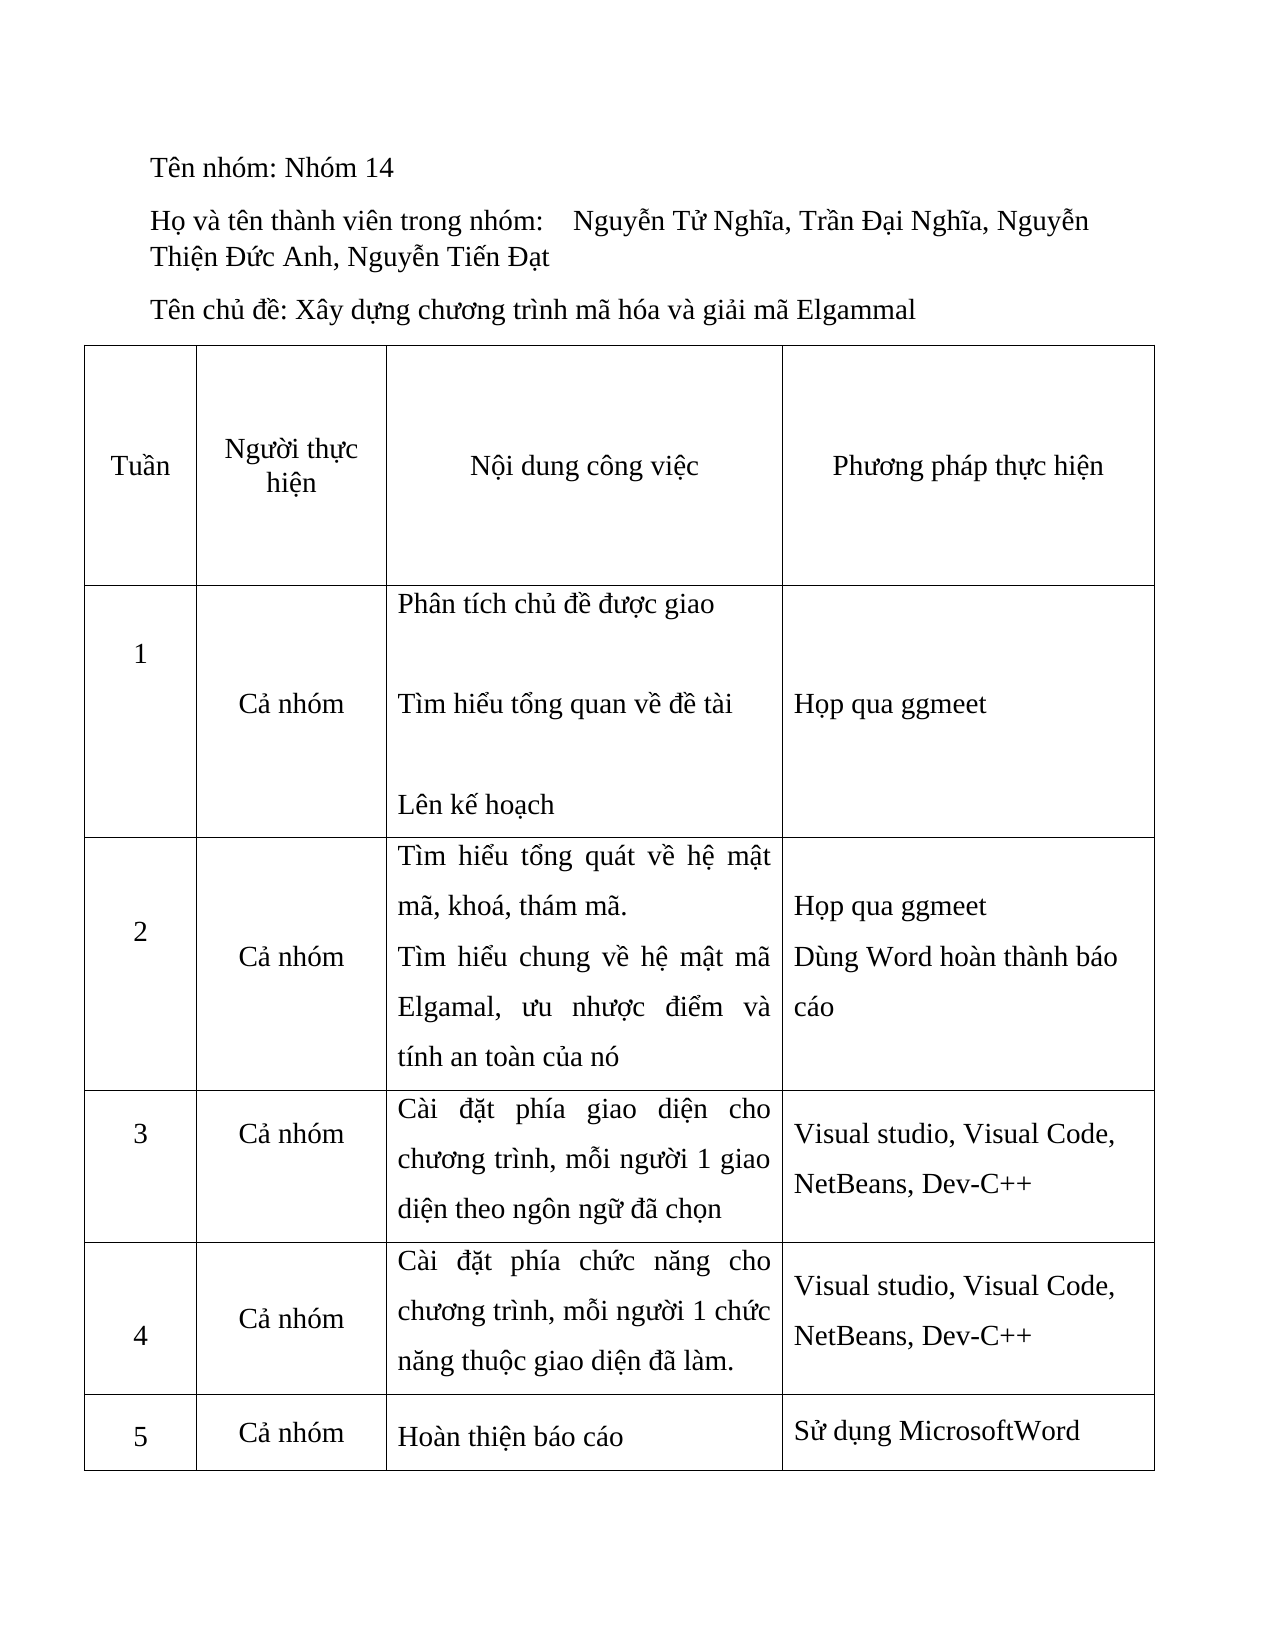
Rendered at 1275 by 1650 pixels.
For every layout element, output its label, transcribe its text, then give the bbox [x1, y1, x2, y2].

text Tên chủ đề: Xây dựng chương trình mã hóa và giải mã Elgammal [150, 292, 1125, 325]
table_cell 5 [85, 1395, 196, 1470]
table_cell Visual studio, Visual Code, NetBeans, Dev-C++ [783, 1091, 1154, 1242]
table_cell Visual studio, Visual Code, NetBeans, Dev-C++ [783, 1243, 1154, 1393]
table_header Phương pháp thực hiện [783, 346, 1154, 585]
table_cell Cả nhóm [197, 838, 386, 1090]
table_cell Cả nhóm [197, 586, 386, 837]
text Họ và tên thành viên trong nhóm: Nguyễn Tử Nghĩa, Trần Đại Nghĩa, Nguyễn Thiện Đức Anh, Nguyễn Tiến Đạt [150, 203, 1125, 272]
table_cell Sử dụng MicrosoftWord [783, 1395, 1154, 1470]
table_cell 2 [85, 838, 196, 1090]
table_cell Cài đặt phía chức năng cho chương trình, mỗi người 1 chức năng thuộc giao diện đã làm. [387, 1243, 782, 1393]
table_cell 4 [85, 1243, 196, 1393]
table_header Nội dung công việc [387, 346, 782, 585]
table_cell Tìm hiểu tổng quát về hệ mật mã, khoá, thám mã. Tìm hiểu chung về hệ mật mã Elgamal, ưu nhược điểm và tính an toàn của nó [387, 838, 782, 1090]
table_cell Phân tích chủ đề được giao Tìm hiểu tổng quan về đề tài Lên kế hoạch [387, 586, 782, 837]
table_header Tuần [85, 346, 196, 585]
table_cell Họp qua ggmeet Dùng Word hoàn thành báo cáo [783, 838, 1154, 1090]
table_header Người thực hiện [197, 346, 386, 585]
table_cell Cả nhóm [197, 1091, 386, 1242]
table_cell 3 [85, 1091, 196, 1242]
table_cell 1 [85, 586, 196, 837]
table_cell Cả nhóm [197, 1243, 386, 1393]
table_cell Cài đặt phía giao diện cho chương trình, mỗi người 1 giao diện theo ngôn ngữ đã chọn [387, 1091, 782, 1242]
table_cell Cả nhóm [197, 1395, 386, 1470]
table_cell Hoàn thiện báo cáo [387, 1395, 782, 1470]
table_cell Họp qua ggmeet [783, 586, 1154, 837]
text Tên nhóm: Nhóm 14 [150, 150, 1125, 183]
